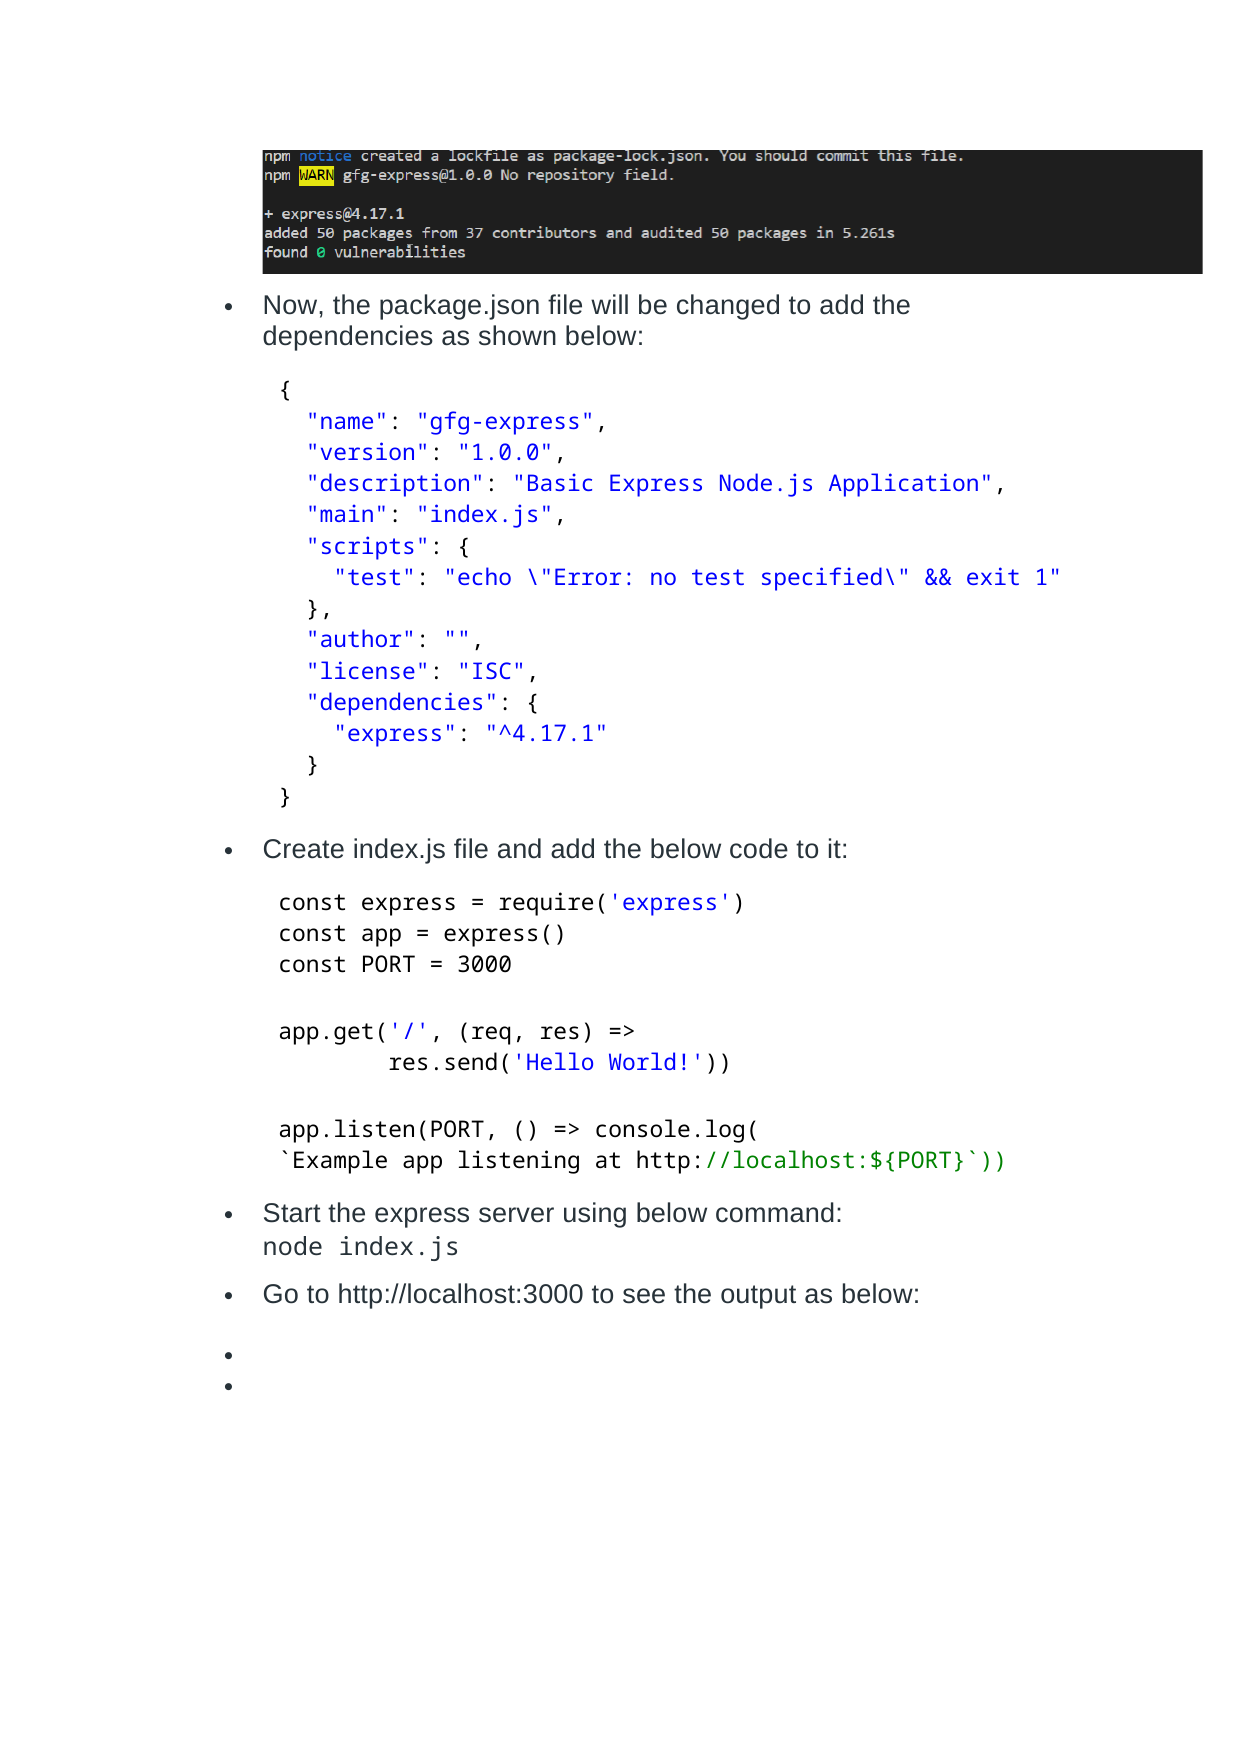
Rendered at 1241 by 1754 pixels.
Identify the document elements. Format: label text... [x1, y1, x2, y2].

picture [262, 150, 1203, 274]
list Now, the package.json file will be changed to add the dependencies as shown below: [225, 289, 1090, 351]
table_header const express = require('express') const app = express() const PORT = 3000 app.get('/', (req, res) => res.send('Hello World!')) app.listen(PORT, () => console.log( `Example app listening at http://localhost:${PORT}`)) [263, 864, 1240, 1197]
list Create index.js file and add the below code to it: [225, 833, 1090, 864]
list Go to http://localhost:3000 to see the output as below: [225, 1278, 1090, 1338]
table_header { "name": "gfg-express", "version": "1.0.0", "description": "Basic Express Node.js Application", "main": "index.js", "scripts": { "test": "echo \"Error: no test specified\" && exit 1" }, "author": "", "license": "ISC", "dependencies": { "express": "^4.17.1" } } [263, 351, 1240, 833]
text node index.js [262, 1229, 1090, 1263]
list Start the express server using below command: [225, 1197, 1090, 1229]
